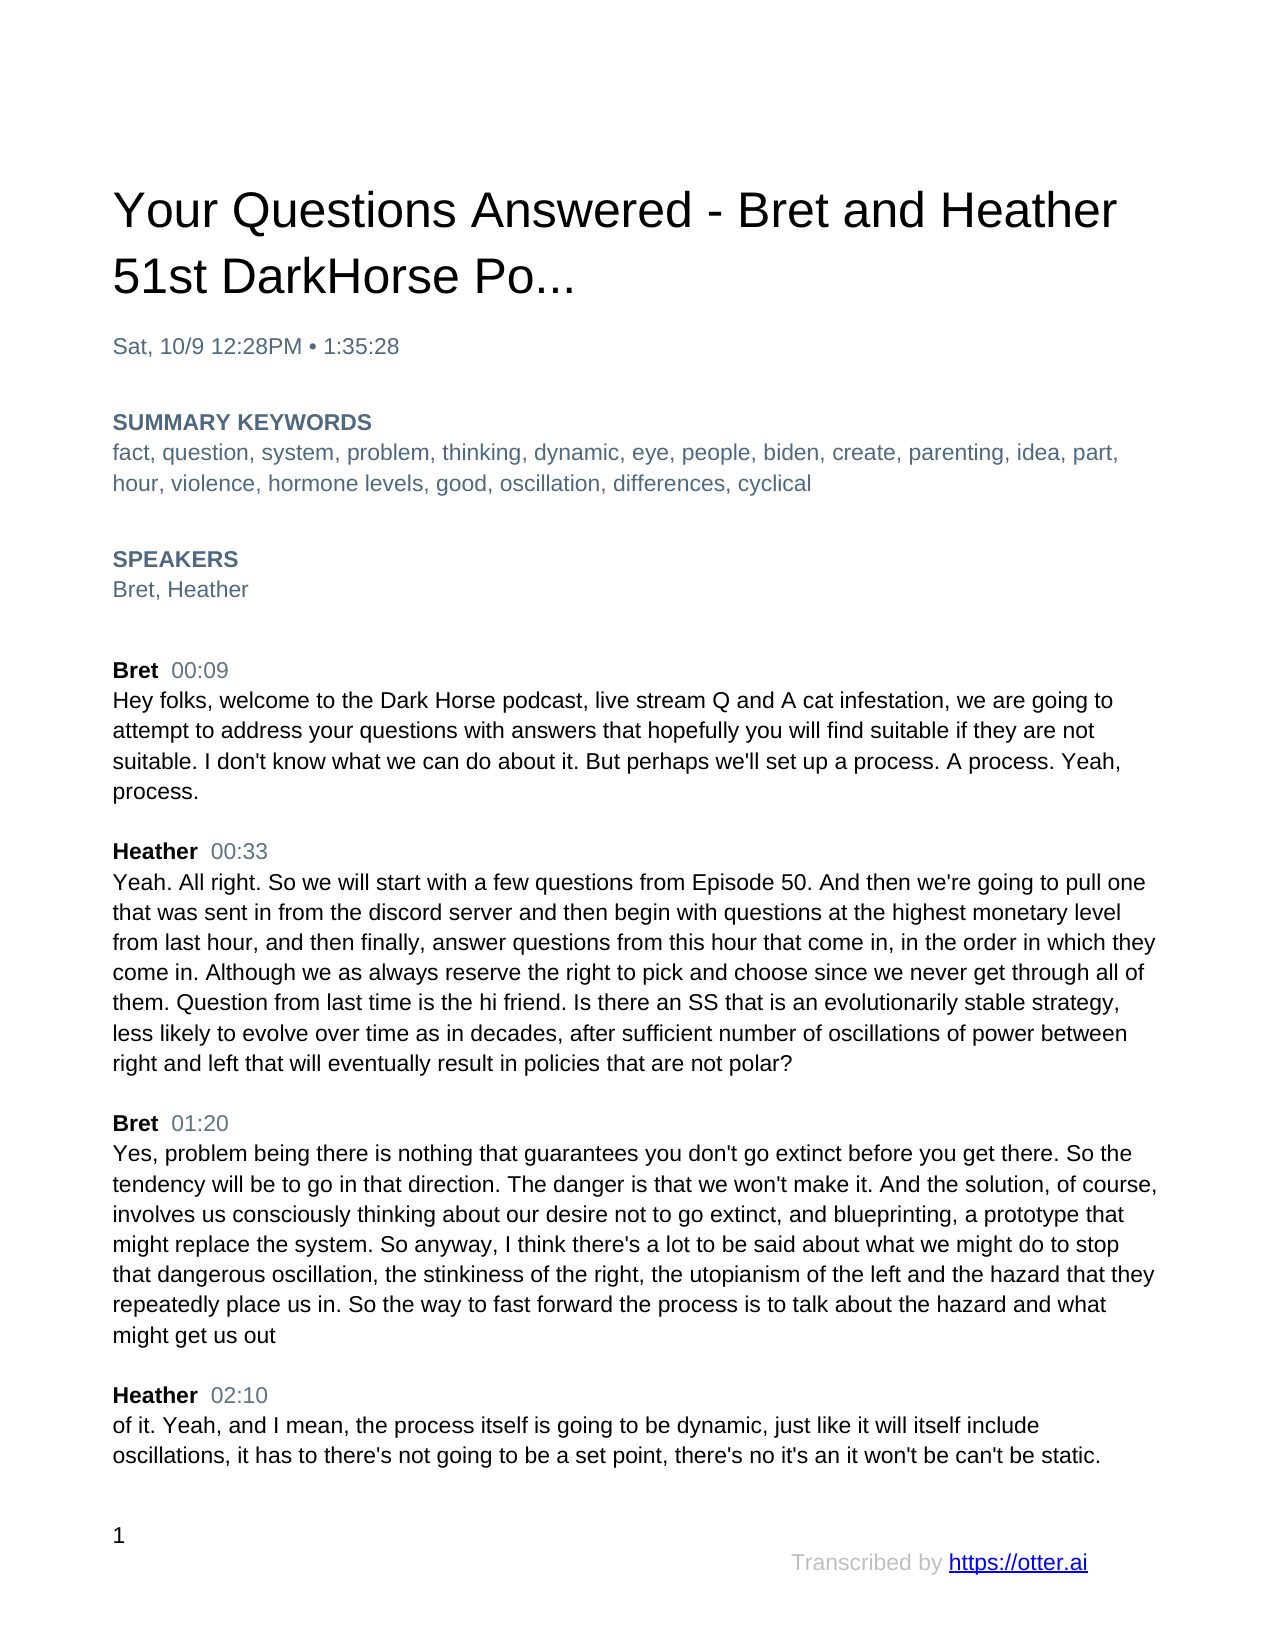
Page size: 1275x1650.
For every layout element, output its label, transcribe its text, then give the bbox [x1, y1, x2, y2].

text SPEAKERS [112, 546, 1162, 572]
text Yes, problem being there is nothing that guarantees you don't go extinct before you get there. So the tendency will be to go in that direction. The danger is that we won't make it. And the solution, of course, involves us consciously thinking about our desire not to go extinct, and blueprinting, a prototype that might replace the system. So anyway, I think there's a lot to be said about what we might do to stop that dangerous oscillation, the stinkiness of the right, the utopianism of the left and the hazard that they repeatedly place us in. So the way to fast forward the process is to talk about the hazard and what might get us out [112, 1140, 1162, 1348]
text Yeah. All right. So we will start with a few questions from Episode 50. And then we're going to pull one that was sent in from the discord server and then begin with questions at the highest monetary level from last hour, and then finally, answer questions from this hour that come in, in the order in which they come in. Although we as always reserve the right to pick and choose since we never get through all of them. Question from last time is the hi friend. Is there an SS that is an evolutionarily stable strategy, less likely to evolve over time as in decades, after sufficient number of oscillations of power between right and left that will eventually result in policies that are not polar? [112, 868, 1162, 1076]
text Bret, Heather [112, 576, 1162, 602]
text Sat, 10/9 12:28PM • 1:35:28 [112, 333, 1162, 359]
text Bret 00:09 [112, 657, 1162, 683]
text Heather 02:10 [112, 1382, 1162, 1408]
text of it. Yeah, and I mean, the process itself is going to be dynamic, just like it will itself include oscillations, it has to there's not going to be a set point, there's no it's an it won't be can't be static. [112, 1412, 1162, 1469]
text fact, question, system, problem, thinking, dynamic, eye, people, biden, create, parenting, idea, part, hour, violence, hormone levels, good, oscillation, differences, cyclical [112, 439, 1162, 496]
text SUMMARY KEYWORDS [112, 409, 1162, 436]
text Heather 00:33 [112, 838, 1162, 865]
text Bret 01:20 [112, 1110, 1162, 1137]
text Hey folks, welcome to the Dark Horse podcast, live stream Q and A cat infestation, we are going to attempt to address your questions with answers that hopefully you will find suitable if they are not suitable. I don't know what we can do about it. But perhaps we'll set up a process. A process. Yeah, process. [112, 687, 1162, 804]
text Your Questions Answered - Bret and Heather 51st DarkHorse Po... [112, 180, 1162, 304]
